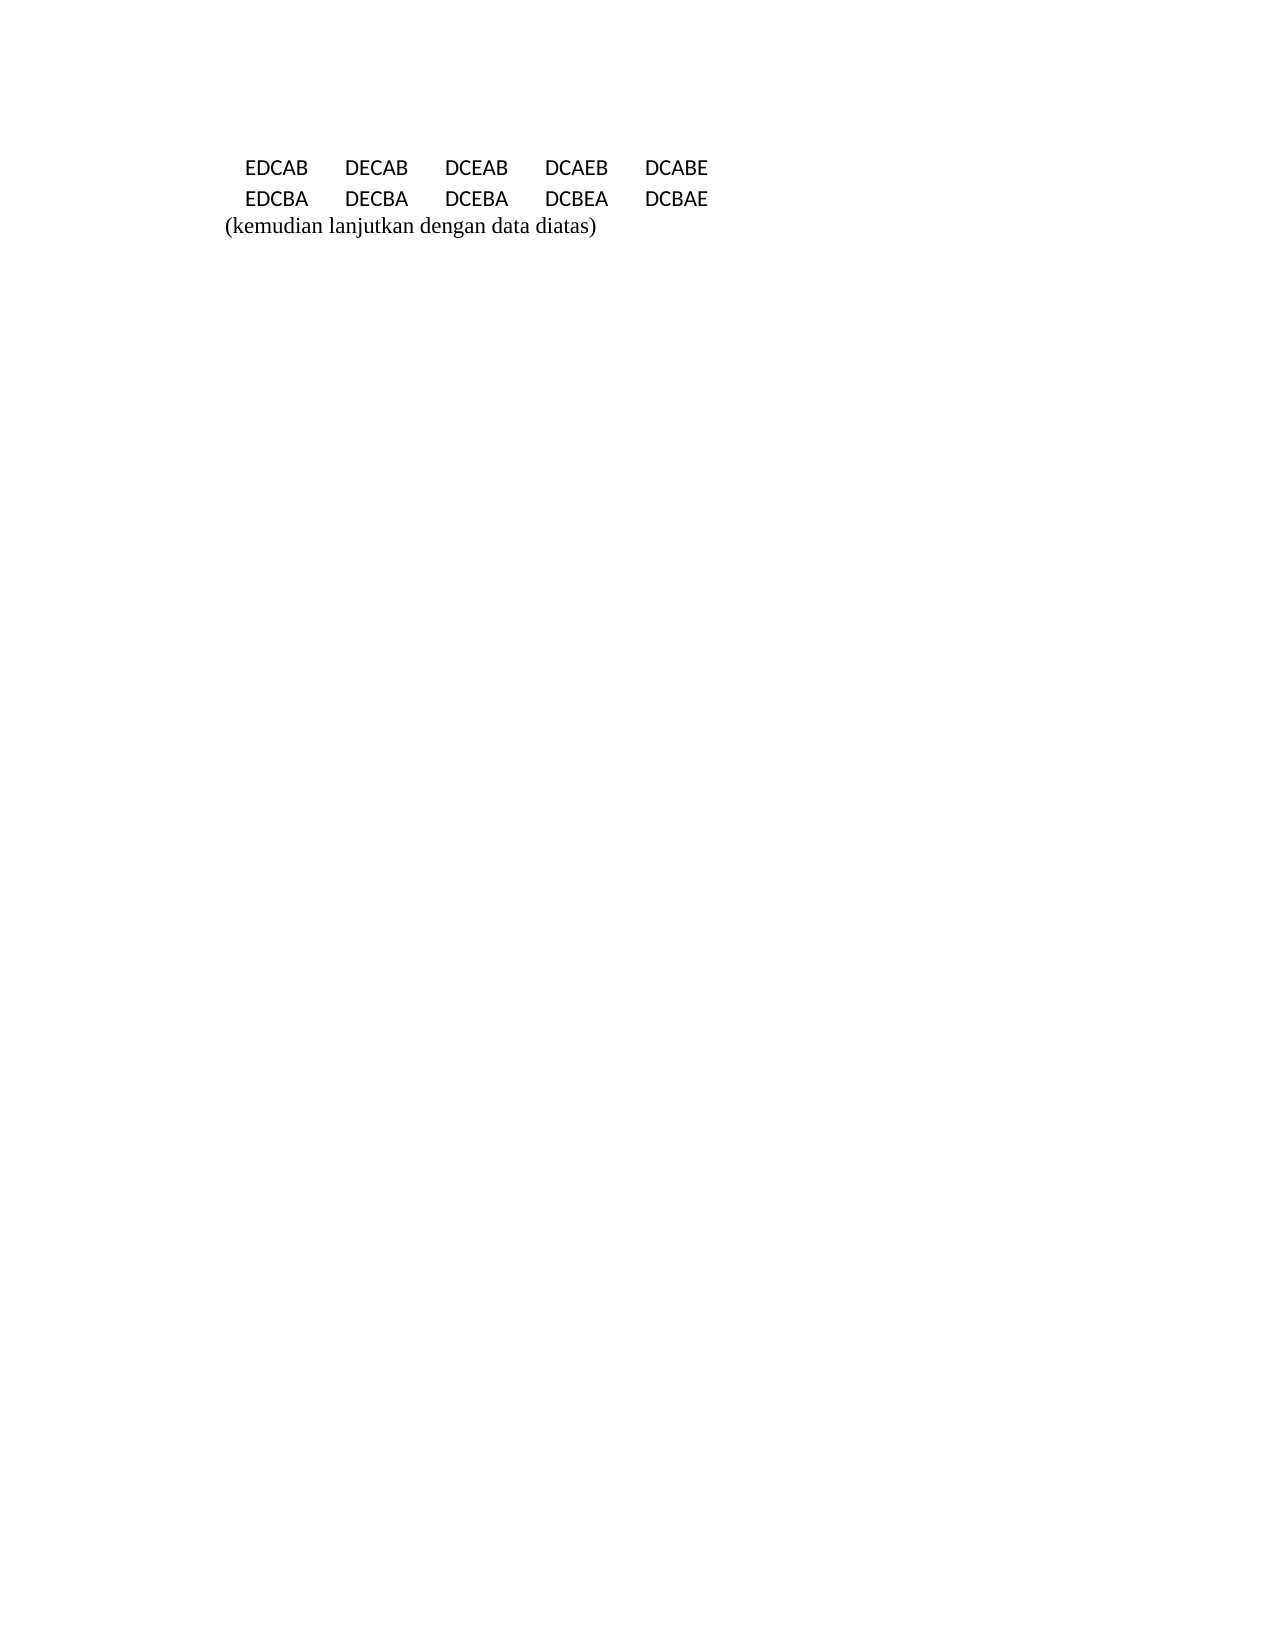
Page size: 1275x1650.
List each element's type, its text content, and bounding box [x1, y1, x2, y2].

table_cell EDCBA [234, 181, 334, 212]
text (kemudian lanjutkan dengan data diatas) [150, 212, 1125, 239]
table_cell DCBEA [534, 181, 634, 212]
table_cell DECAB [334, 150, 434, 181]
table_cell EDCAB [234, 150, 334, 181]
table_cell DECBA [334, 181, 434, 212]
table_cell DCEAB [434, 150, 534, 181]
table_cell DCAEB [534, 150, 634, 181]
table_cell DCBAE [634, 181, 734, 212]
table_cell DCEBA [434, 181, 534, 212]
table_cell DCABE [634, 150, 734, 181]
